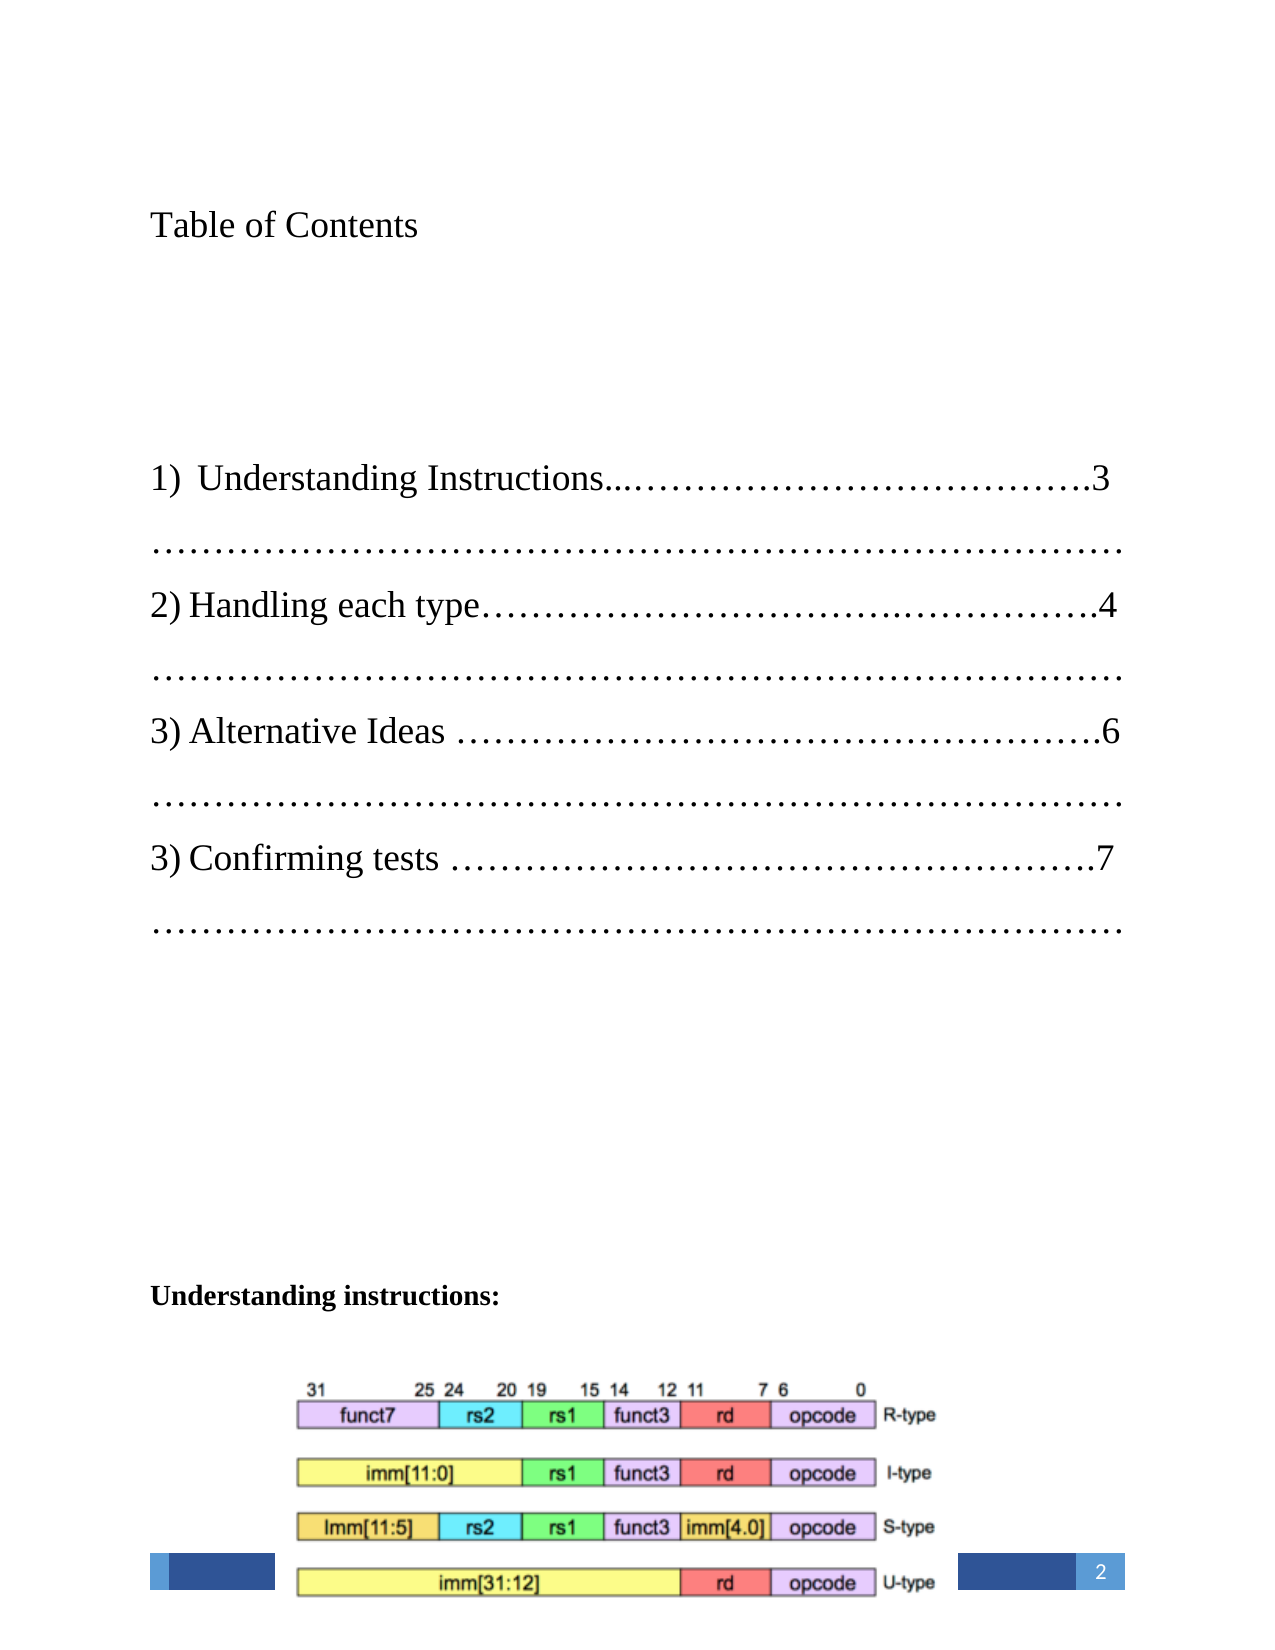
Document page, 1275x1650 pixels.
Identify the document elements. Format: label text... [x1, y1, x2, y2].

text …………………………………………………………………… [150, 645, 1125, 688]
text 3) Alternative Ideas …………………………………………….6 [150, 709, 1125, 752]
text 3) Confirming tests …………………………………………….7 [150, 835, 1125, 878]
text …………………………………………………………………… [150, 772, 1125, 815]
text 2) Handling each type…………………………….…………….4 [150, 582, 1125, 625]
text Understanding instructions: [150, 1278, 1125, 1312]
text …………………………………………………………………… [150, 898, 1125, 941]
text Table of Contents [150, 203, 1125, 246]
text …………………………………………………………………… [150, 519, 1125, 562]
list Understanding Instructions...……………………………….3 [150, 456, 1125, 499]
picture [273, 1373, 958, 1613]
